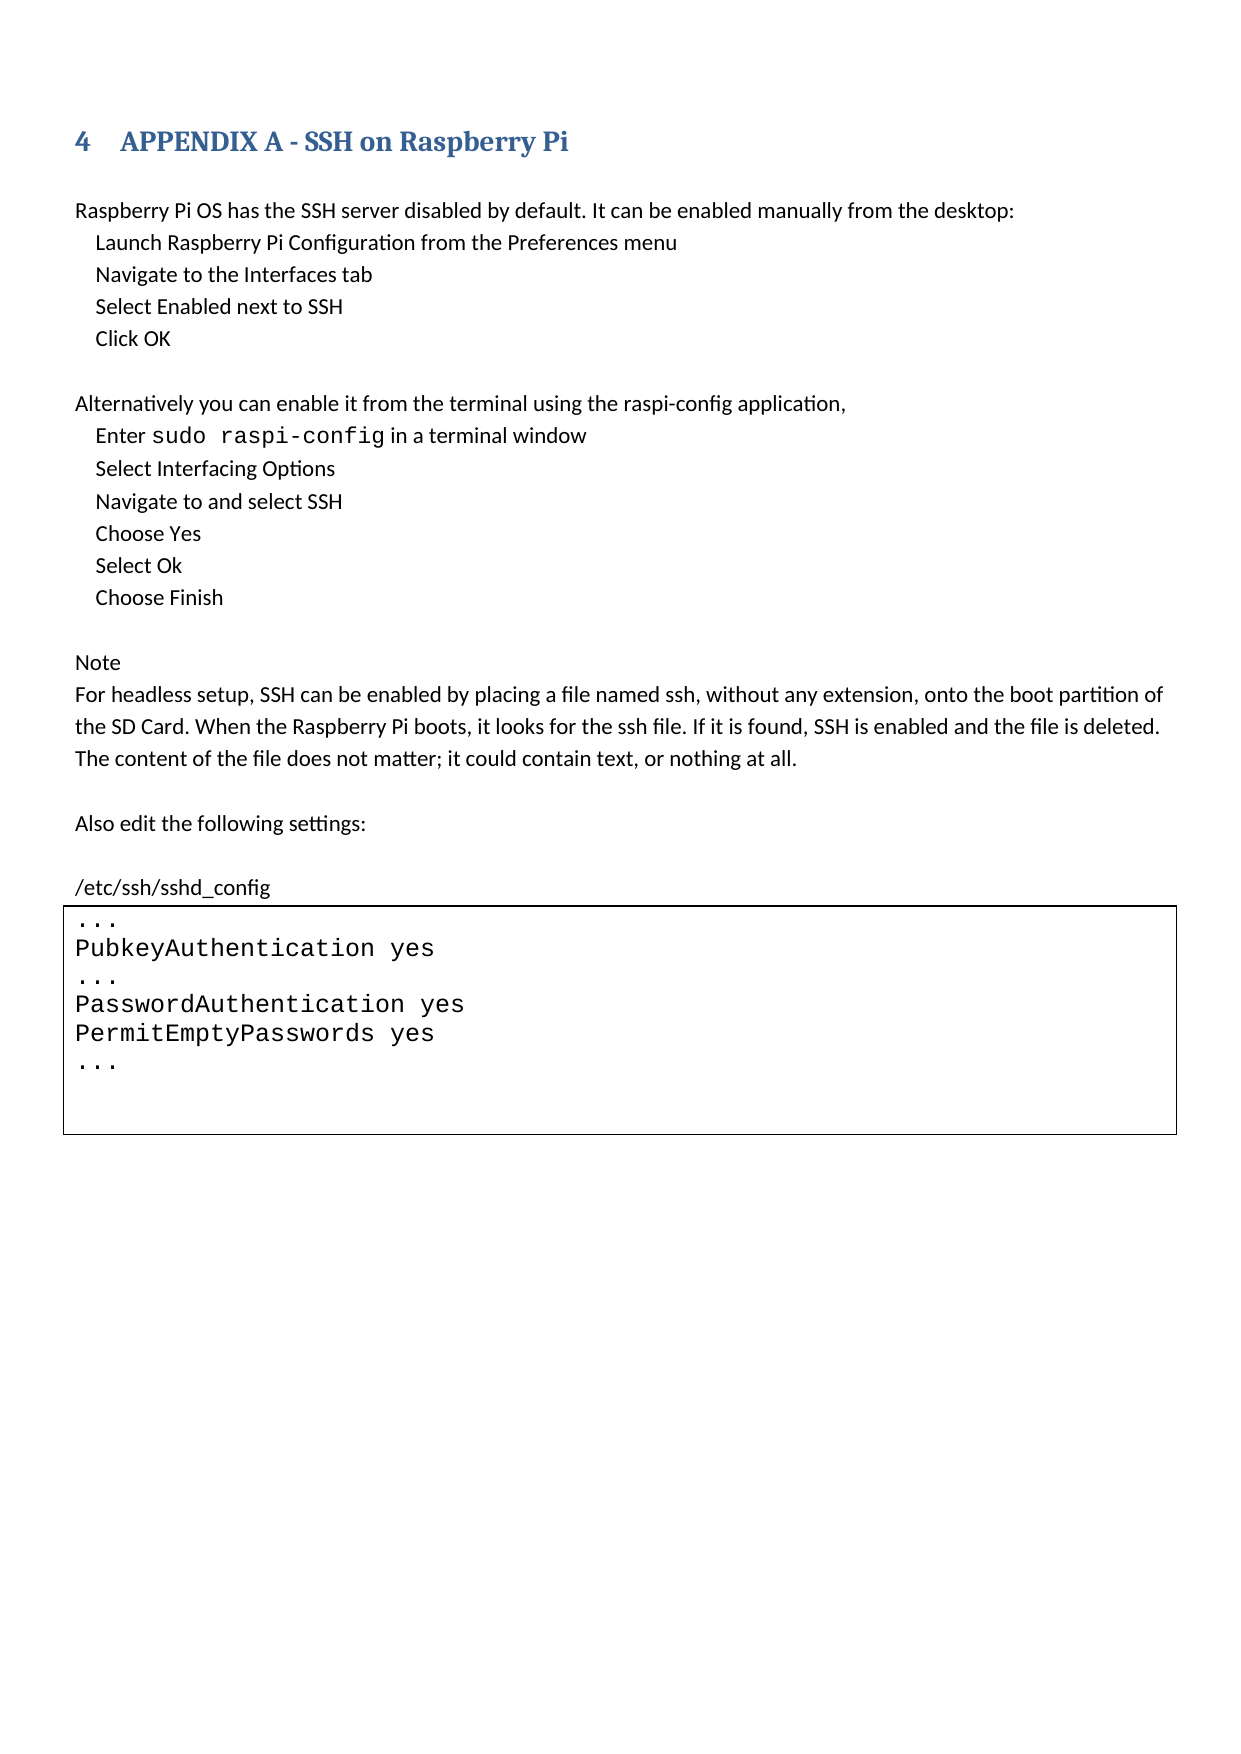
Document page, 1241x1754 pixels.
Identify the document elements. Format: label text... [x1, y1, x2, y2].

subtitle APPENDIX A - SSH on Raspberry Pi [75, 125, 1165, 158]
text /etc/ssh/sshd_config [75, 873, 1165, 901]
text Enter sudo raspi-config in a terminal window [75, 421, 1165, 450]
text Launch Raspberry Pi Configuration from the Preferences menu [75, 228, 1165, 256]
text Click OK [75, 324, 1165, 352]
text Also edit the following settings: [75, 809, 1165, 837]
text Choose Finish [75, 583, 1165, 611]
text Select Enabled next to SSH [75, 292, 1165, 320]
text Choose Yes [75, 519, 1165, 547]
text Note [75, 648, 1165, 676]
text Select Ok [75, 551, 1165, 579]
text Navigate to and select SSH [75, 487, 1165, 515]
text Navigate to the Interfaces tab [75, 260, 1165, 288]
text Raspberry Pi OS has the SSH server disabled by default. It can be enabled manually from the desktop: [75, 196, 1165, 224]
text For headless setup, SSH can be enabled by placing a file named ssh, without any extension, onto the boot partition of the SD Card. When the Raspberry Pi boots, it looks for the ssh file. If it is found, SSH is enabled and the file is deleted. The content of the file does not matter; it could contain text, or nothing at all. [75, 680, 1165, 772]
text Alternatively you can enable it from the terminal using the raspi-config application, [75, 389, 1165, 417]
text Select Interfacing Options [75, 454, 1165, 483]
table_header ... PubkeyAuthentication yes ... PasswordAuthentication yes PermitEmptyPasswords yes ... [64, 907, 1176, 1133]
